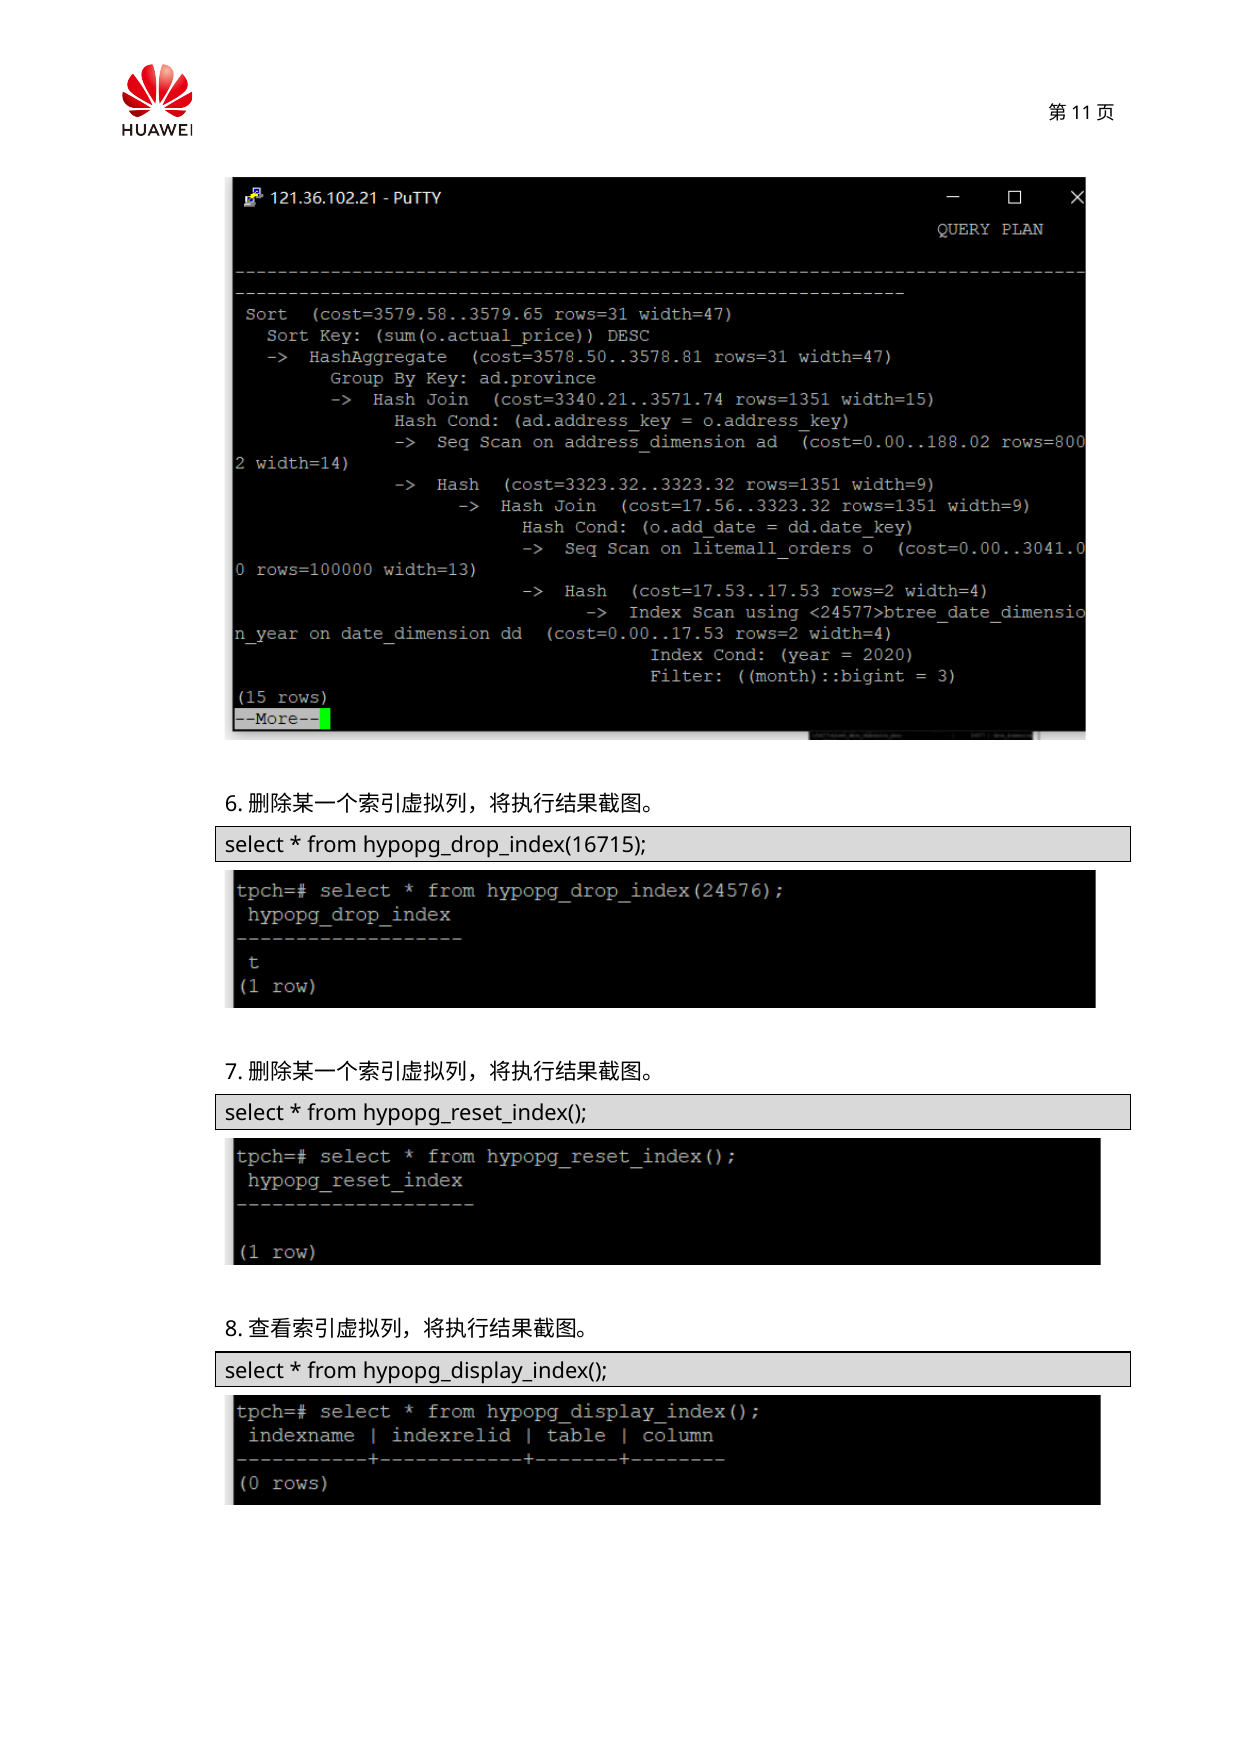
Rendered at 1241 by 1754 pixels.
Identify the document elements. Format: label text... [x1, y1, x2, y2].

text 6. 删除某一个索引虚拟列，将执行结果截图。 [224, 786, 1122, 817]
text 7. 删除某一个索引虚拟列，将执行结果截图。 [224, 1054, 1122, 1086]
picture [224, 177, 1086, 740]
picture [224, 1138, 1101, 1265]
text 8. 查看索引虚拟列，将执行结果截图。 [224, 1311, 1122, 1343]
text select * from hypopg_reset_index(); [216, 1095, 1130, 1129]
text select * from hypopg_display_index(); [216, 1353, 1130, 1386]
picture [224, 1395, 1101, 1505]
text select * from hypopg_drop_index(16715); [216, 827, 1130, 861]
picture [224, 870, 1096, 1008]
picture [122, 64, 193, 136]
